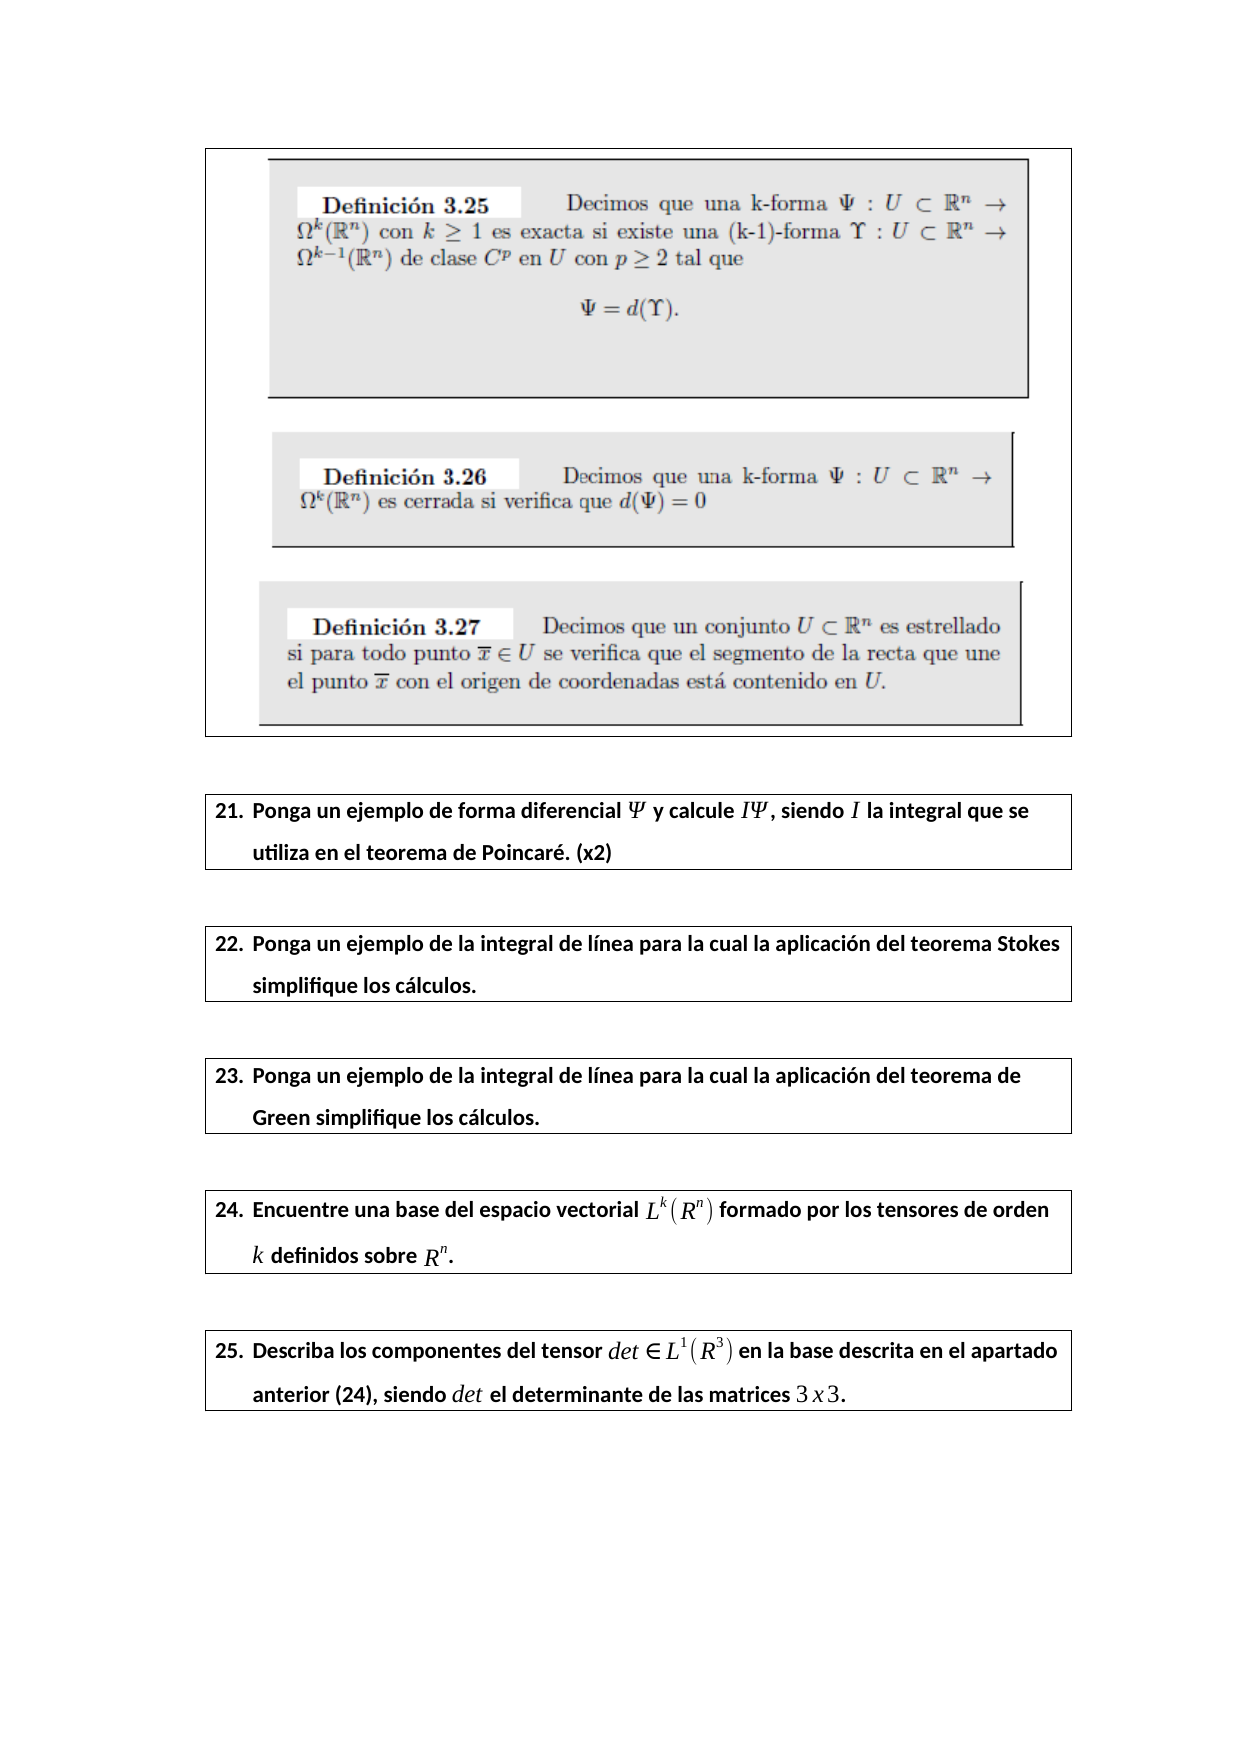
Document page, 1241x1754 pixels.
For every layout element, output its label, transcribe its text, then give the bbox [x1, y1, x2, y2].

list Ponga un ejemplo de forma diferencial y calcule , siendo la integral que se utiliza en el teorema de Poincaré. (x2) [206, 795, 1071, 869]
list Describa los componentes del tensor en la base descrita en el apartado anterior (25), siendo el determinante de las matrices . [206, 1331, 1071, 1410]
picture [252, 422, 1041, 561]
list Ponga un ejemplo de la integral de línea para la cual la aplicación del teorema Stokes simplifique los cálculos. [206, 927, 1071, 1001]
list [206, 149, 1071, 736]
picture [252, 574, 1041, 735]
list Encuentre una base del espacio vectorial formado por los tensores de orden definidos sobre . [206, 1191, 1071, 1273]
list Ponga un ejemplo de la integral de línea para la cual la aplicación del teorema de Green simplifique los cálculos. [206, 1059, 1071, 1133]
picture [252, 150, 1041, 409]
